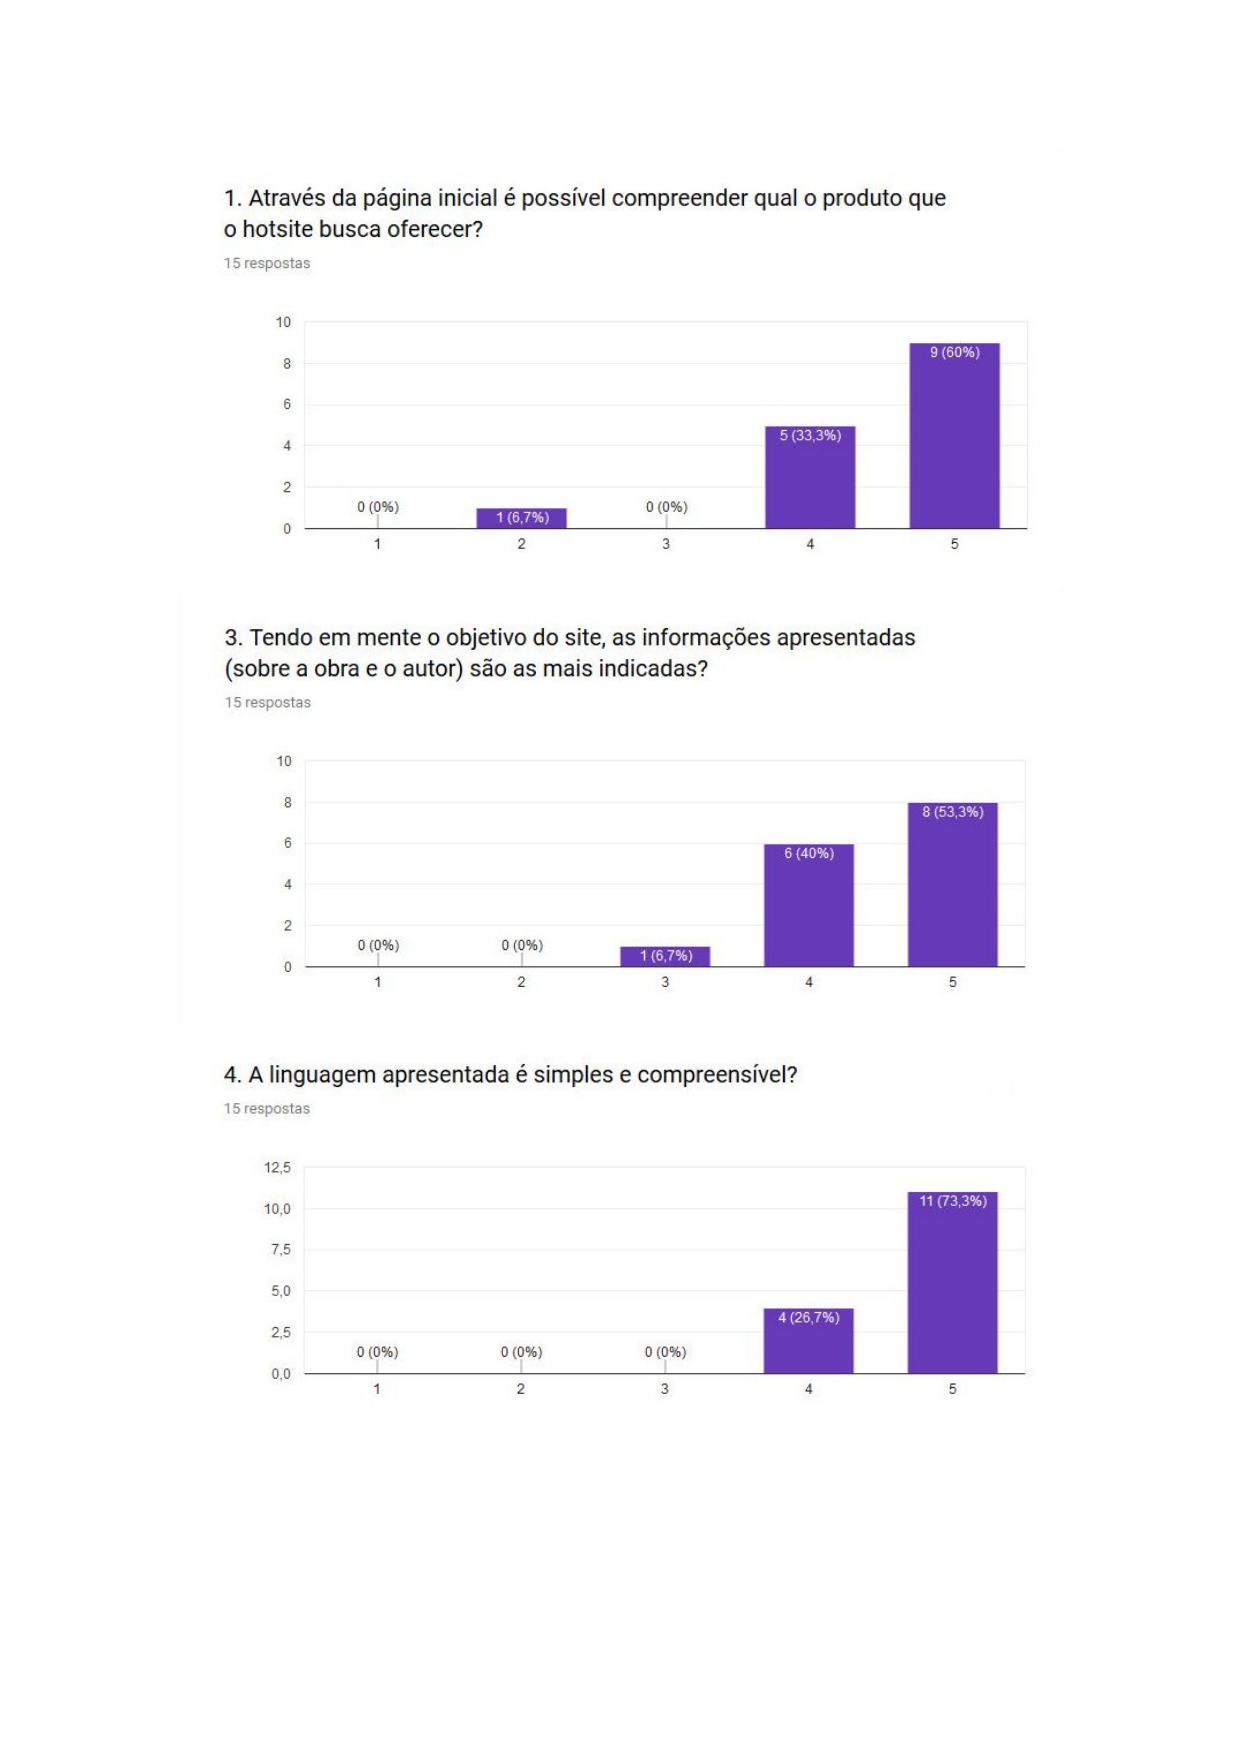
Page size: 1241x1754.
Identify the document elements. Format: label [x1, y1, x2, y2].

picture [177, 1026, 1063, 1432]
picture [177, 147, 1063, 587]
picture [177, 589, 1063, 1025]
